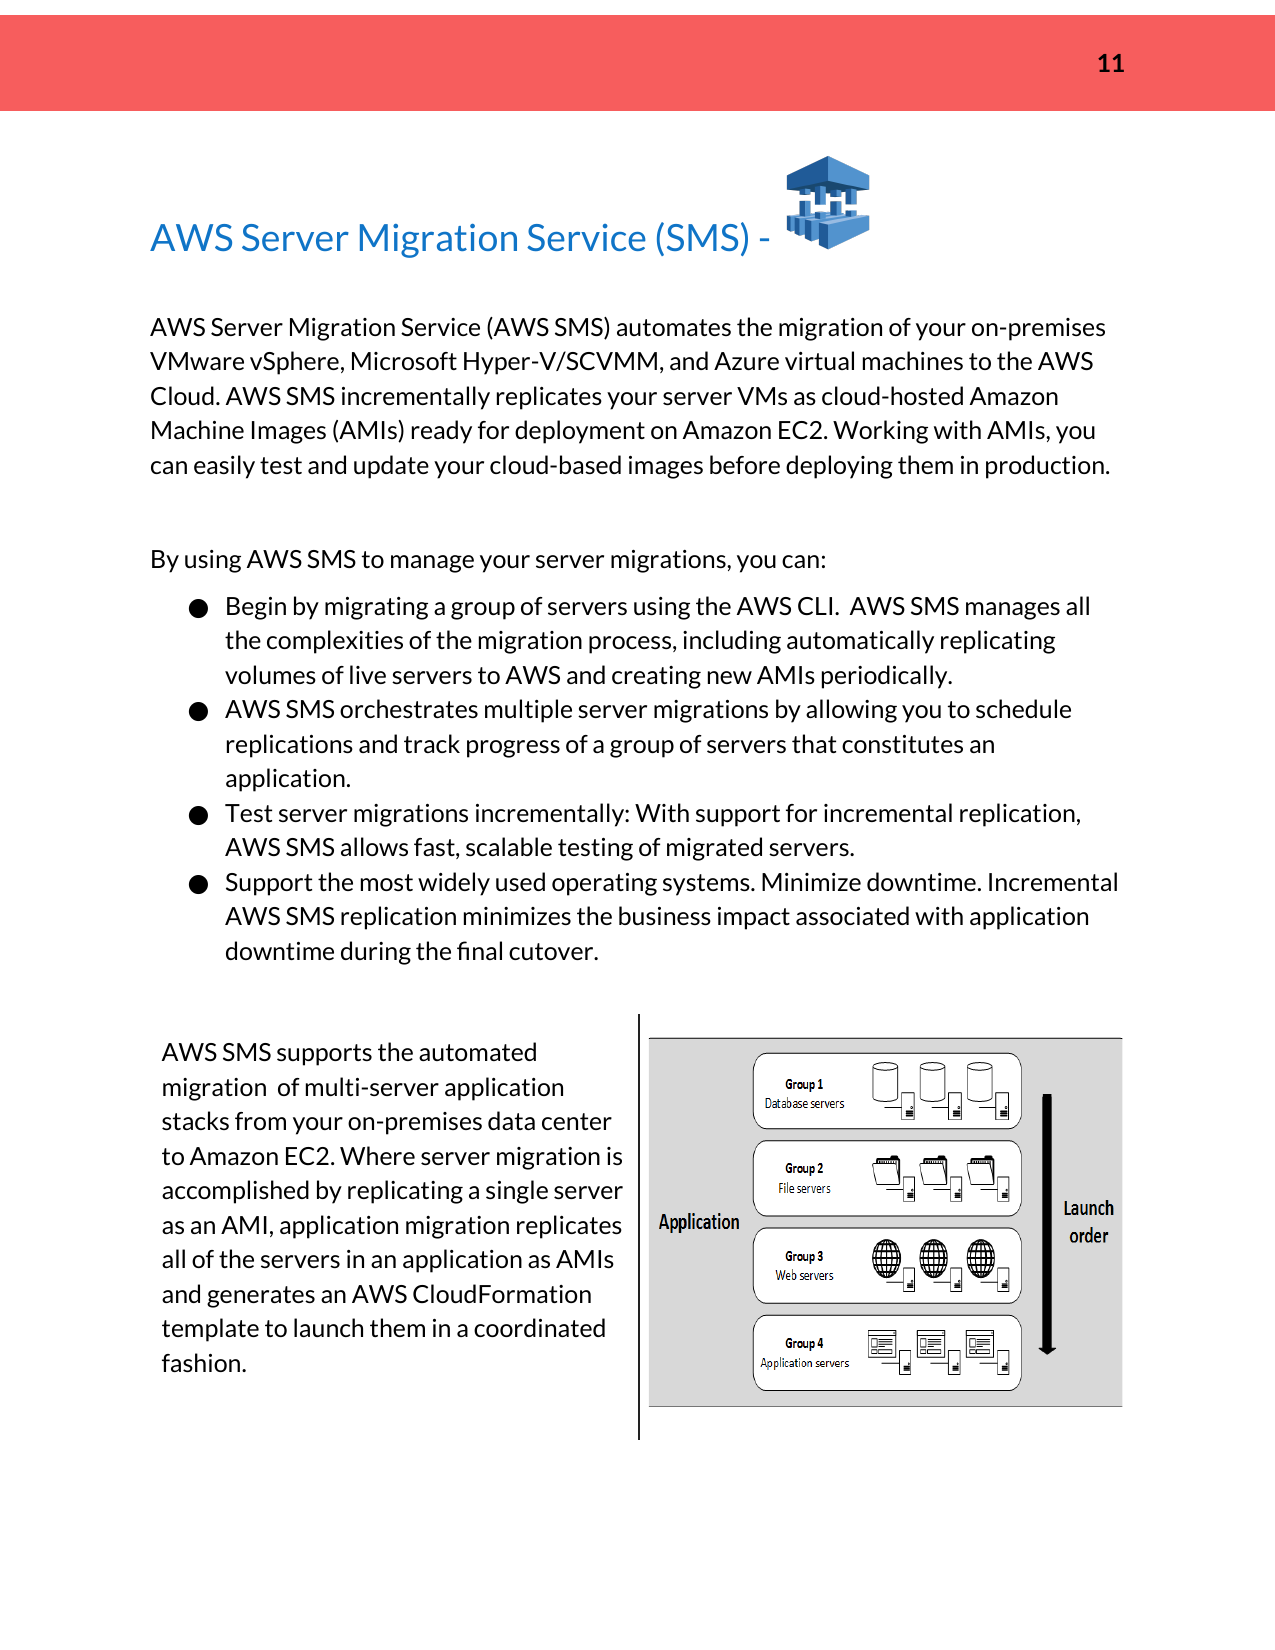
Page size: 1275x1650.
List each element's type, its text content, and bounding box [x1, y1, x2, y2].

table_header [640, 1014, 1125, 1440]
picture [778, 153, 878, 252]
list Support the most widely used operating systems. Minimize downtime. Incremental AWS SMS replication minimizes the business impact associated with application downtime during the final cutover. [187, 866, 1125, 965]
text AWS Server Migration Service (AWS SMS) automates the migration of your on-premises VMware vSphere, Microsoft Hyper-V/SCVMM, and Azure virtual machines to the AWS Cloud. AWS SMS incrementally replicates your server VMs as cloud-hosted Amazon Machine Images (AMIs) ready for deployment on Amazon EC2. Working with AMIs, you can easily test and update your cloud-based images before deploying them in production. [150, 312, 1125, 479]
table_header AWS SMS supports the automated migration of multi-server application stacks from your on-premises data center to Amazon EC2. Where server migration is accomplished by replicating a single server as an AMI, application migration replicates all of the servers in an application as AMIs and generates an AWS CloudFormation template to launch them in a coordinated fashion. [152, 1014, 638, 1440]
text AWS Server Migration Service (SMS) - [150, 153, 1125, 260]
text By using AWS SMS to manage your server migrations, you can: [150, 543, 1125, 573]
list Test server migrations incrementally: With support for incremental replication, AWS SMS allows fast, scalable testing of migrated servers. [187, 797, 1125, 862]
picture [648, 1037, 1123, 1407]
list Begin by migrating a group of servers using the AWS CLI. AWS SMS manages all the complexities of the migration process, including automatically replicating volumes of live servers to AWS and creating new AMIs periodically. [187, 590, 1125, 689]
list AWS SMS orchestrates multiple server migrations by allowing you to schedule replications and track progress of a group of servers that constitutes an application. [187, 694, 1125, 793]
